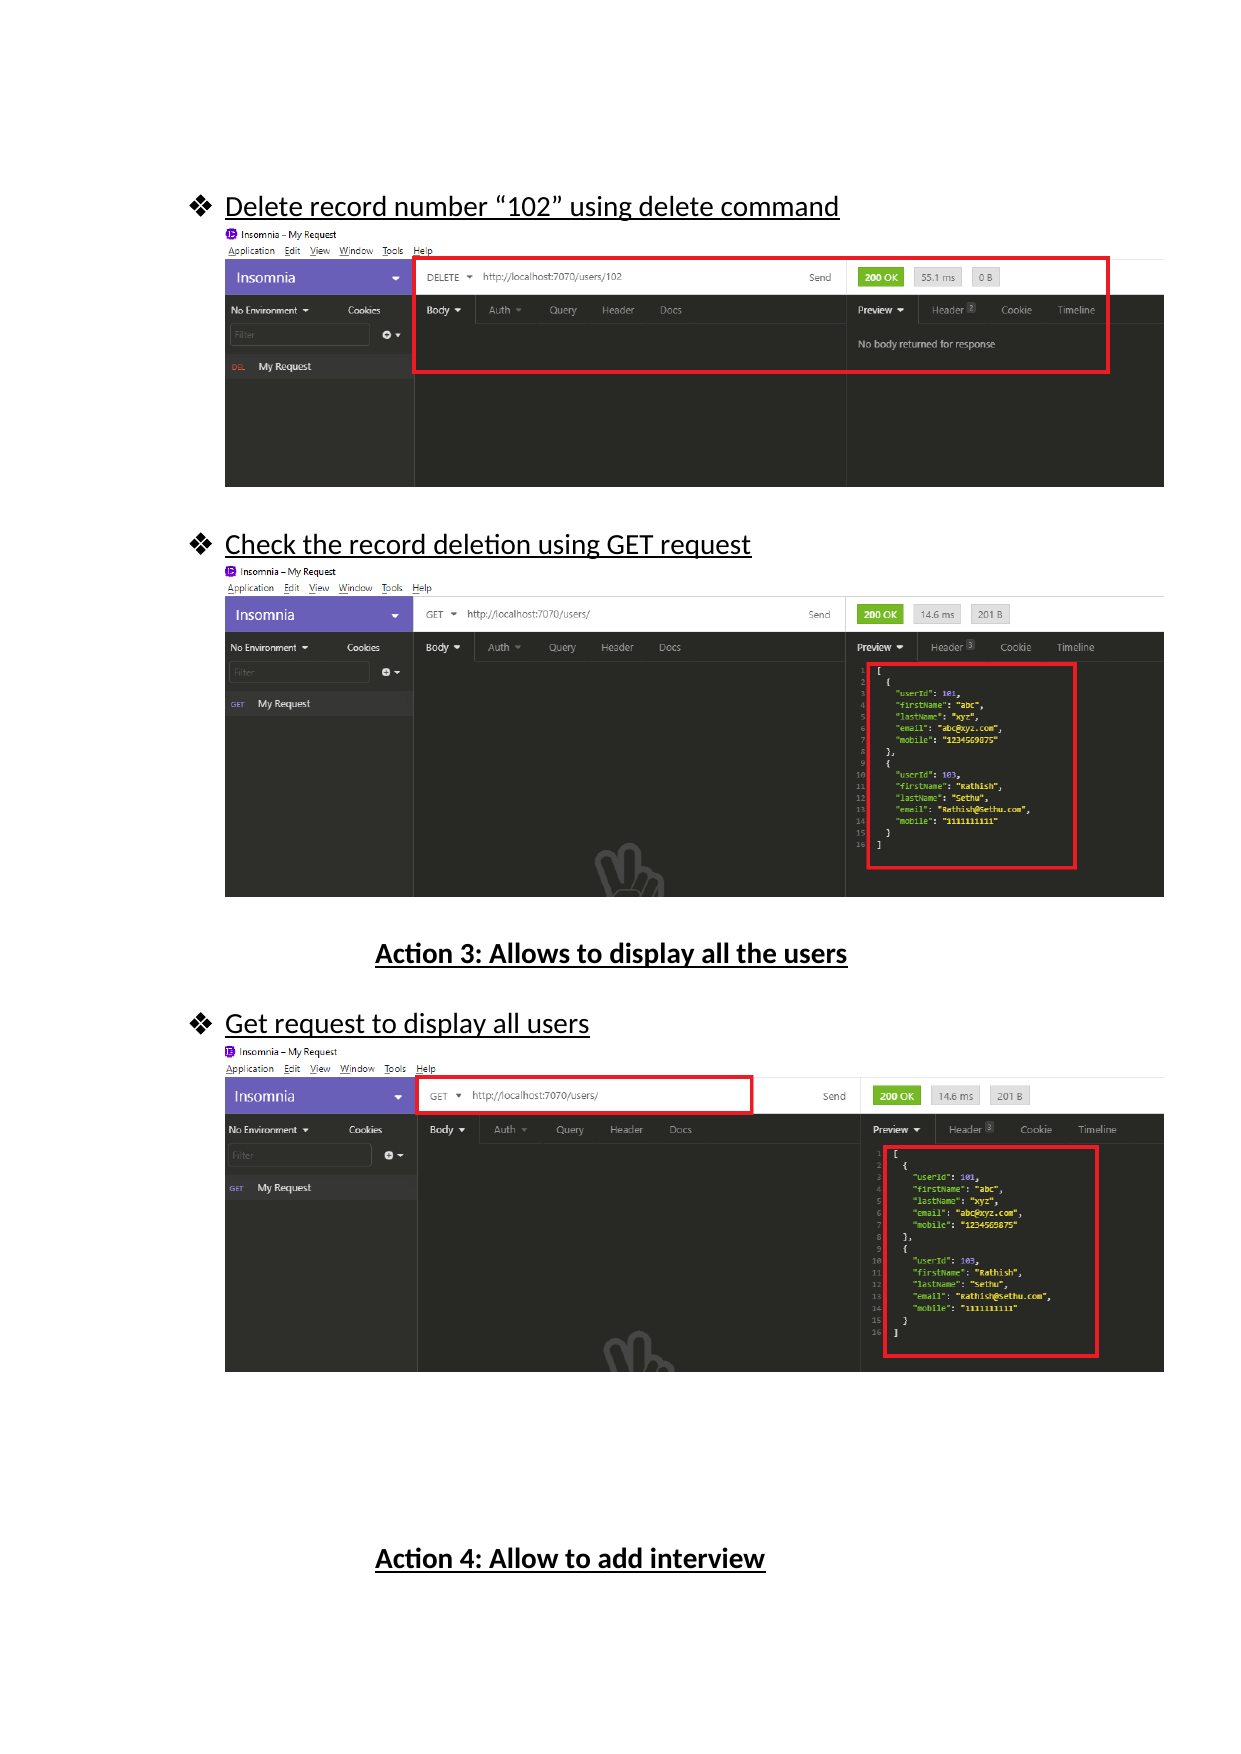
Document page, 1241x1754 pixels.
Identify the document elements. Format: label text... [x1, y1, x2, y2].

picture [225, 1043, 1164, 1372]
list Action 3: Allows to display all the users [300, 936, 1090, 971]
list Delete record number “102” using delete command [187, 188, 1090, 223]
picture [225, 225, 1164, 487]
picture [225, 563, 1164, 897]
list Check the record deletion using GET request [187, 526, 1090, 561]
list Get request to display all users [187, 1006, 1090, 1041]
text Action 4: Allow to add interview [300, 1541, 1090, 1576]
